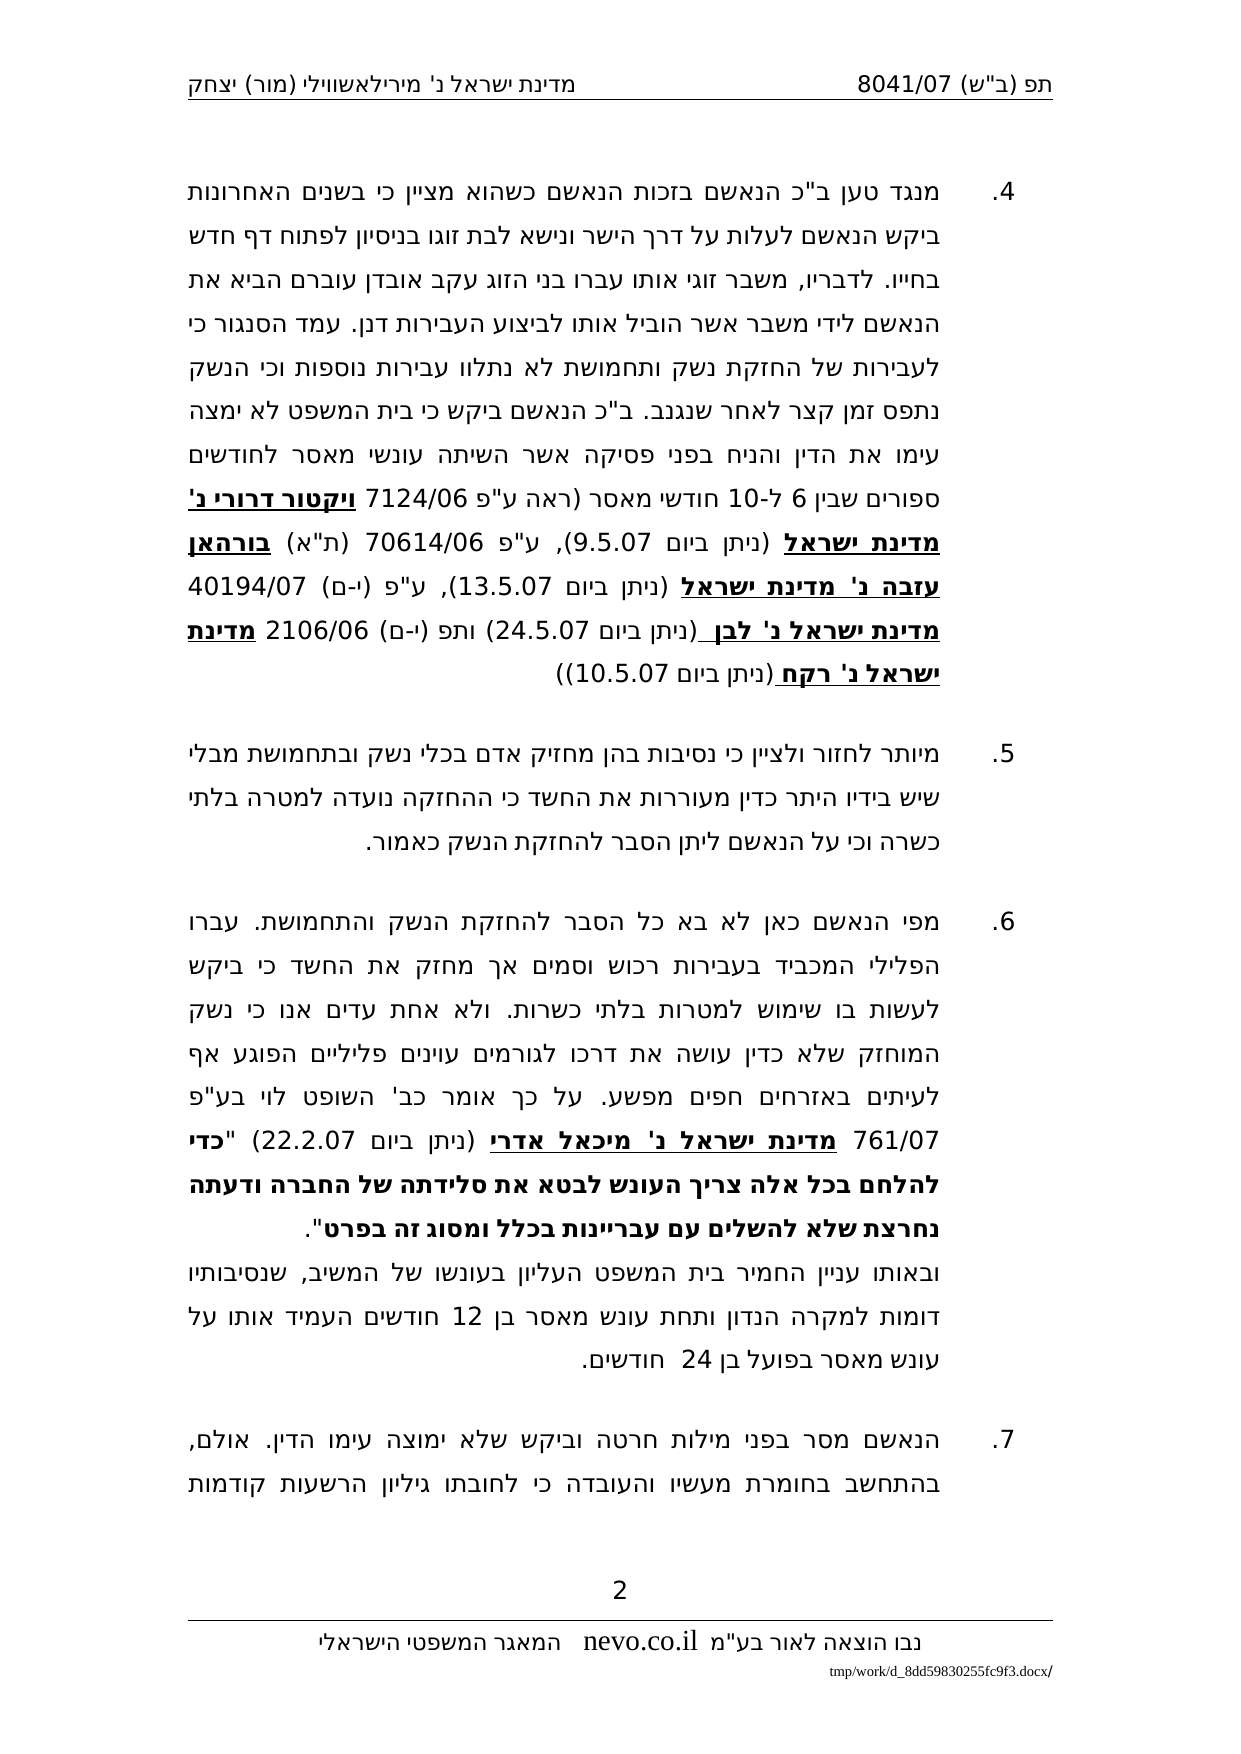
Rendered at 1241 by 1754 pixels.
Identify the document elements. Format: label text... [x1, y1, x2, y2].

text ובאותו עניין החמיר בית המשפט העליון בעונשו של המשיב, שנסיבותיו דומות למקרה הנדון ותחת עונש מאסר בן 12 חודשים העמיד אותו על עונש מאסר בפועל בן 24 חודשים. [187, 1258, 940, 1375]
list מנגד טען ב"כ הנאשם בזכות הנאשם כשהוא מציין כי בשנים האחרונות ביקש הנאשם לעלות על דרך הישר ונישא לבת זוגו בניסיון לפתוח דף חדש בחייו. לדבריו, משבר זוגי אותו עברו בני הזוג עקב אובדן עוברם הביא את הנאשם לידי משבר אשר הוביל אותו לביצוע העבירות דנן. עמד הסנגור כי לעבירות של החזקת נשק ותחמושת לא נתלוו עבירות נוספות וכי הנשק נתפס זמן קצר לאחר שנגנב. ב"כ הנאשם ביקש כי בית המשפט לא ימצה עימו את הדין והניח בפני פסיקה אשר השיתה עונשי מאסר לחודשים ספורים שבין 6 ל-10 חודשי מאסר (ראה ע"פ 7124/06 ויקטור דרורי נ' מדינת ישראל (ניתן ביום 9.5.07), ע"פ 70614/06 (ת"א) בורהאן עזבה נ' מדינת ישראל (ניתן ביום 13.5.07), ע"פ (י-ם) 40194/07 מדינת ישראל נ' לבן (ניתן ביום 24.5.07) ותפ (י-ם) 2106/06 מדינת ישראל נ' רקח (ניתן ביום 10.5.07)) [187, 177, 1015, 689]
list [187, 1425, 1015, 1498]
list מפי הנאשם כאן לא בא כל הסבר להחזקת הנשק והתחמושת. עברו הפלילי המכביד בעבירות רכוש וסמים אך מחזק את החשד כי ביקש לעשות בו שימוש למטרות בלתי כשרות. ולא אחת עדים אנו כי נשק המוחזק שלא כדין עושה את דרכו לגורמים עוינים פליליים הפוגע אף לעיתים באזרחים חפים מפשע. על כך אומר כב' השופט לוי בע"פ 761/07 מדינת ישראל נ' מיכאל אדרי (ניתן ביום 22.2.07) "כדי להלחם בכל אלה צריך העונש לבטא את סלידתה של החברה ודעתה נחרצת שלא להשלים עם עבריינות בכלל ומסוג זה בפרט". [187, 907, 1015, 1243]
list מיותר לחזור ולציין כי נסיבות בהן מחזיק אדם בכלי נשק ובתחמושת מבלי שיש בידיו היתר כדין מעוררות את החשד כי ההחזקה נועדה למטרה בלתי כשרה וכי על הנאשם ליתן הסבר להחזקת הנשק כאמור. [187, 739, 1015, 856]
